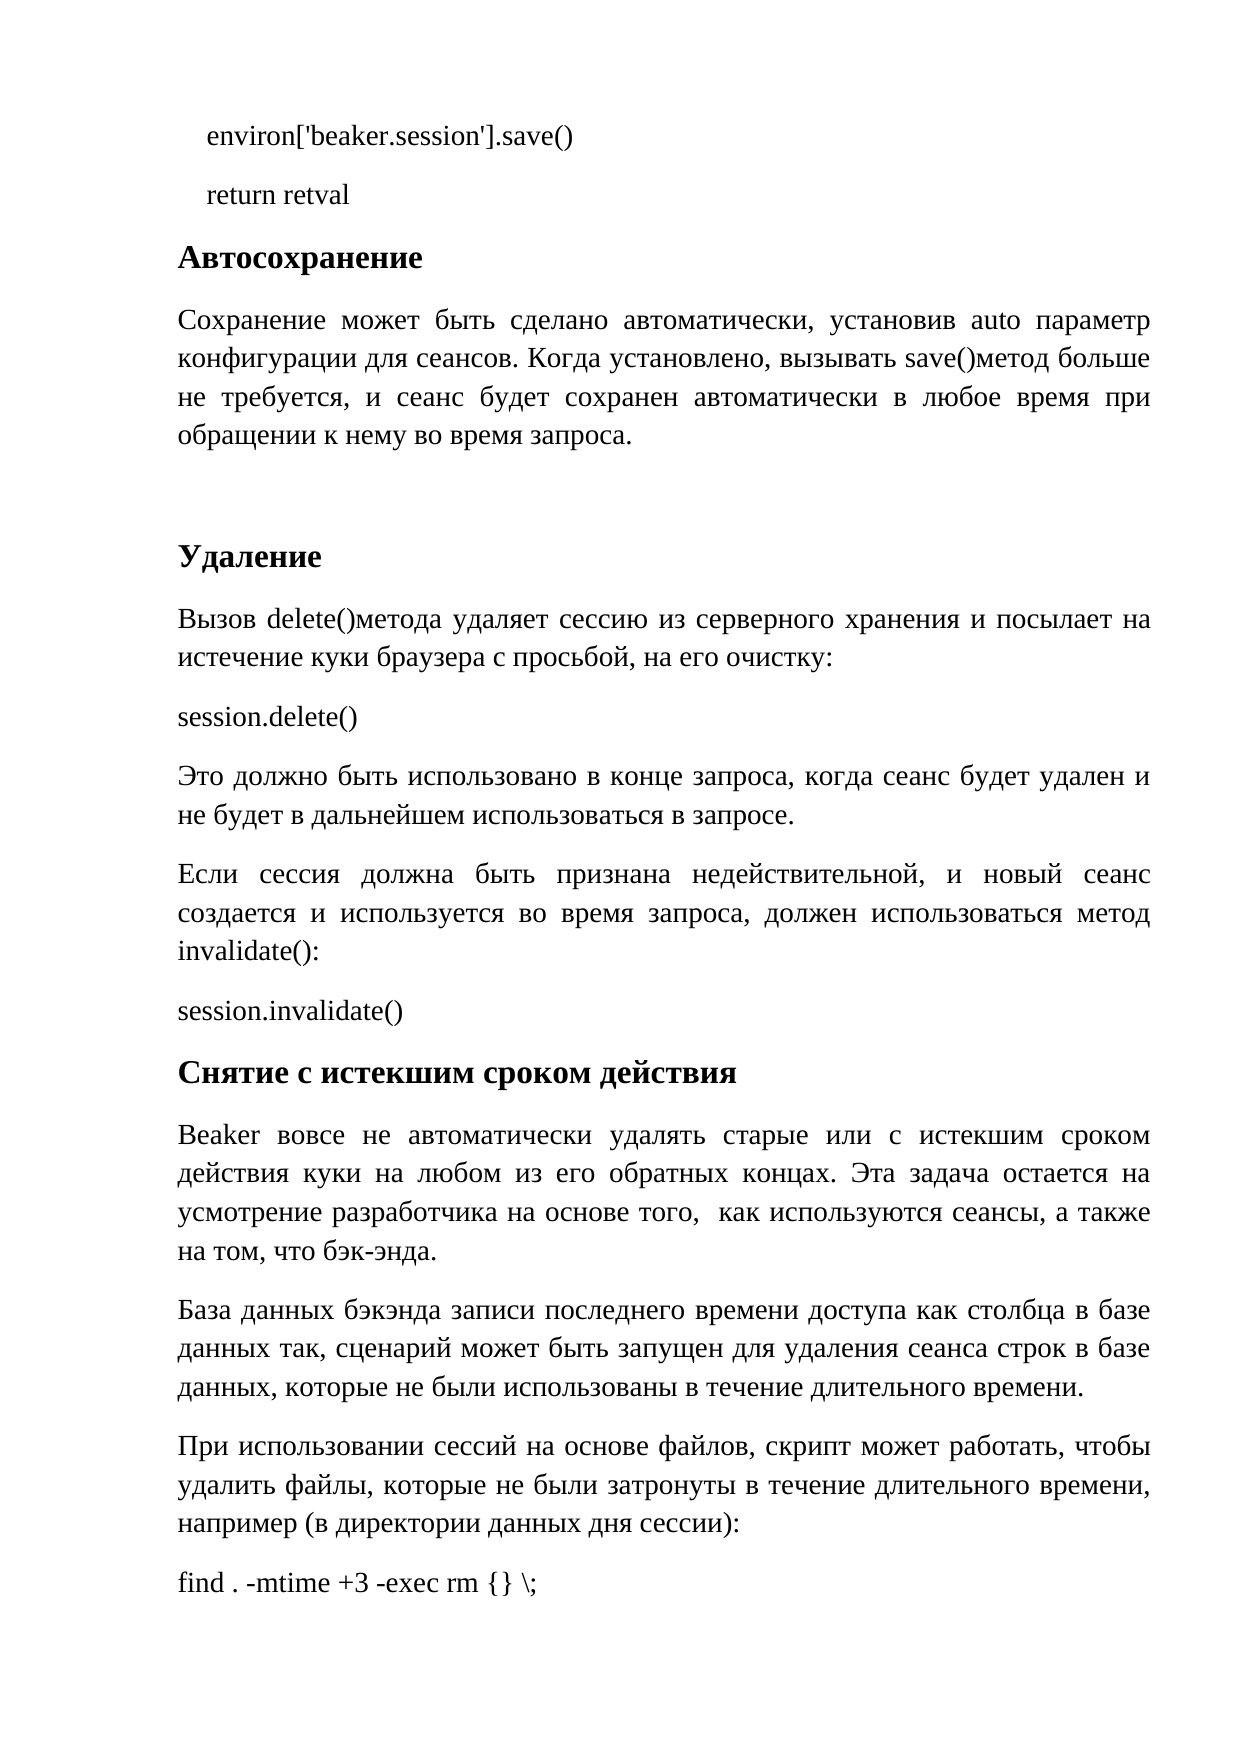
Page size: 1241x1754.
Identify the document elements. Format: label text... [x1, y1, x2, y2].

text environ['beaker.session'].save() [177, 118, 1152, 152]
text Удаление [177, 536, 1152, 574]
text session.invalidate() [177, 993, 1152, 1026]
text return retval [177, 177, 1152, 211]
text При использовании сессий на основе файлов, скрипт может работать, чтобы удалить файлы, которые не были затронуты в течение длительного времени, например (в директории данных дня сессии): [177, 1428, 1152, 1539]
text Это должно быть использовано в конце запроса, когда сеанс будет удален и не будет в дальнейшем использоваться в запросе. [177, 758, 1152, 830]
text Если сессия должна быть признана недействительной, и новый сеанс создается и используется во время запроса, должен использоваться метод invalidate(): [177, 856, 1152, 967]
text Снятие с истекшим сроком действия [177, 1052, 1152, 1090]
text session.delete() [177, 699, 1152, 732]
text find . -mtime +3 -exec rm {} \; [177, 1565, 1152, 1598]
text Beaker вовсе не автоматически удалять старые или с истекшим сроком действия куки на любом из его обратных концах. Эта задача остается на усмотрение разработчика на основе того, как используются сеансы, а также на том, что бэк-энда. [177, 1117, 1152, 1266]
text База данных бэкэнда записи последнего времени доступа как столбца в базе данных так, сценарий может быть запущен для удаления сеанса строк в базе данных, которые не были использованы в течение длительного времени. [177, 1292, 1152, 1403]
text Сохранение может быть сделано автоматически, установив auto параметр конфигурации для сеансов. Когда установлено, вызывать save()метод больше не требуется, и сеанс будет сохранен автоматически в любое время при обращении к нему во время запроса. [177, 302, 1152, 451]
text Автосохранение [177, 237, 1152, 275]
text Вызов delete()метода удаляет сессию из серверного хранения и посылает на истечение куки браузера с просьбой, на его очистку: [177, 601, 1152, 673]
